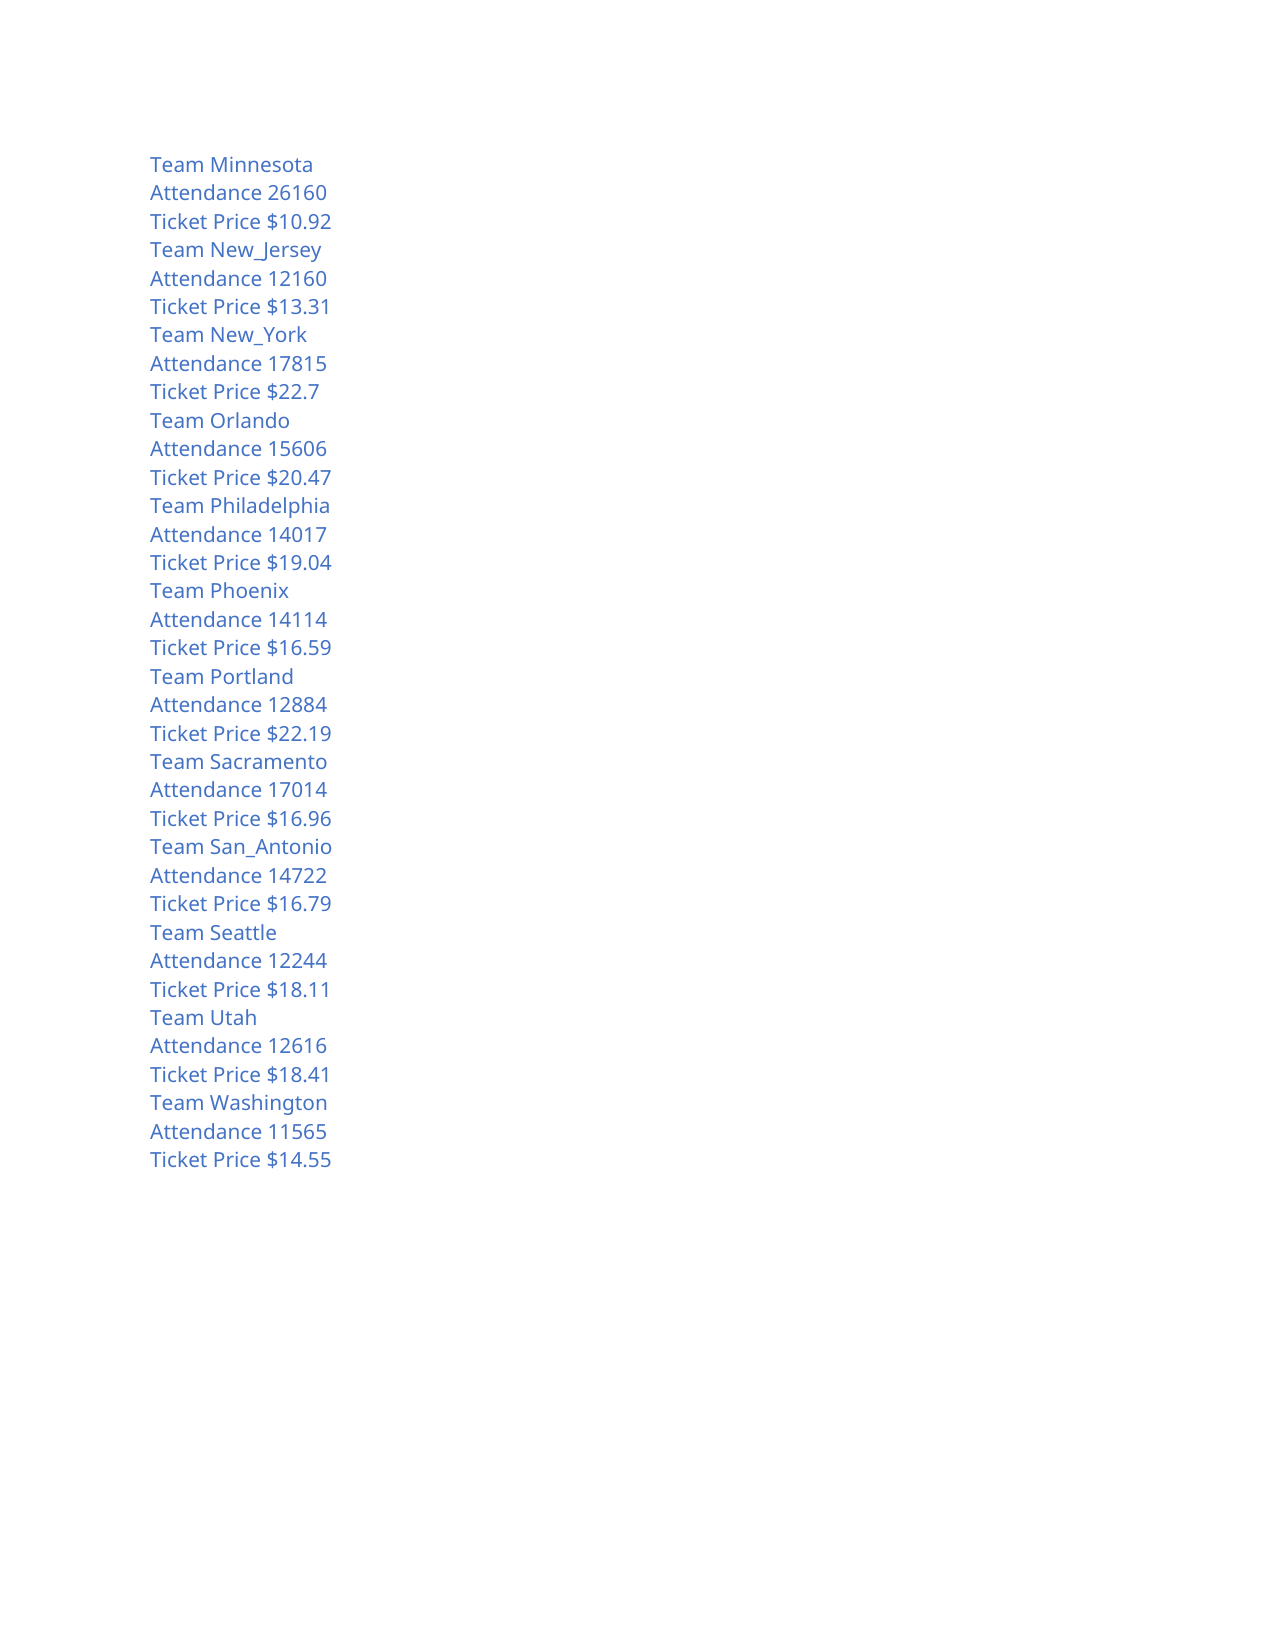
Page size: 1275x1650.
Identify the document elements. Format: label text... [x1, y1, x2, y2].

text Ticket Price $16.59 [150, 633, 1125, 662]
text Attendance 26160 [150, 178, 1125, 207]
text Team Phoenix [150, 577, 1125, 605]
text Attendance 12884 [150, 690, 1125, 719]
text Ticket Price $19.04 [150, 548, 1125, 577]
text Attendance 14722 [150, 861, 1125, 889]
text Ticket Price $22.19 [150, 719, 1125, 747]
text Team San_Antonio [150, 832, 1125, 861]
text Attendance 12160 [150, 264, 1125, 292]
text Ticket Price $16.96 [150, 804, 1125, 832]
text Team Orlando [150, 406, 1125, 434]
text Ticket Price $10.92 [150, 207, 1125, 235]
text Attendance 12616 [150, 1032, 1125, 1060]
text Team Sacramento [150, 747, 1125, 776]
text Ticket Price $20.47 [150, 463, 1125, 491]
text Attendance 14114 [150, 605, 1125, 633]
text Ticket Price $22.7 [150, 377, 1125, 406]
text Team Washington [150, 1088, 1125, 1117]
text Ticket Price $13.31 [150, 292, 1125, 321]
text Team New_York [150, 321, 1125, 349]
text Ticket Price $16.79 [150, 889, 1125, 918]
text Team Seattle [150, 918, 1125, 946]
text Team Utah [150, 1003, 1125, 1032]
text Team Philadelphia [150, 491, 1125, 520]
text Team New_Jersey [150, 235, 1125, 264]
text Team Portland [150, 662, 1125, 690]
text Attendance 12244 [150, 946, 1125, 975]
text Ticket Price $14.55 [150, 1145, 1125, 1174]
text Attendance 11565 [150, 1117, 1125, 1145]
text Attendance 15606 [150, 434, 1125, 463]
text Ticket Price $18.11 [150, 975, 1125, 1003]
text Attendance 17014 [150, 776, 1125, 804]
text Ticket Price $18.41 [150, 1060, 1125, 1088]
text Attendance 14017 [150, 520, 1125, 548]
text Attendance 17815 [150, 349, 1125, 377]
text Team Minnesota [150, 150, 1125, 178]
